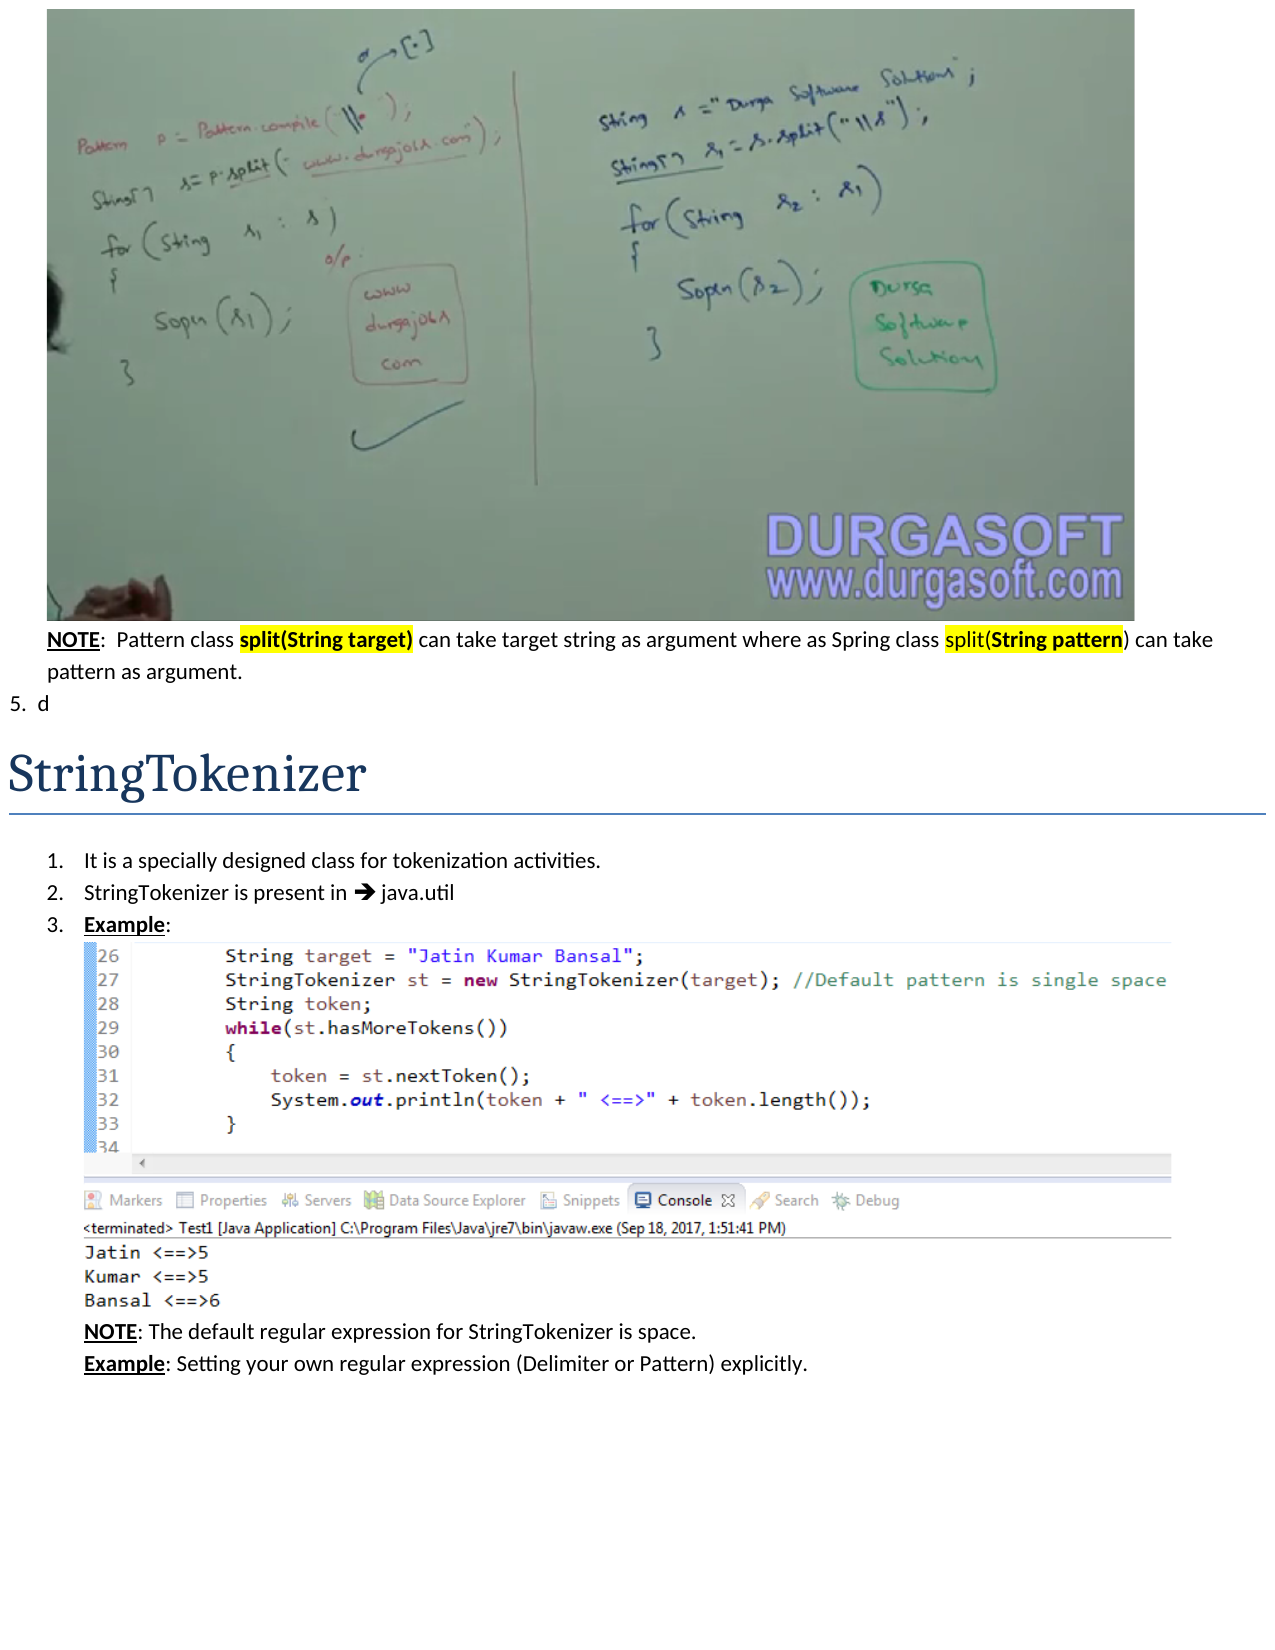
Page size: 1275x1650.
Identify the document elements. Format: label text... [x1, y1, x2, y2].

picture [83, 942, 1172, 1313]
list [46, 911, 1266, 1377]
list d [9, 689, 1266, 717]
list It is a specially designed class for tokenization activities. [46, 846, 1266, 874]
picture [46, 9, 1135, 621]
title StringTokenizer [9, 742, 1266, 813]
list StringTokenizer is present in java.util [46, 878, 1266, 906]
